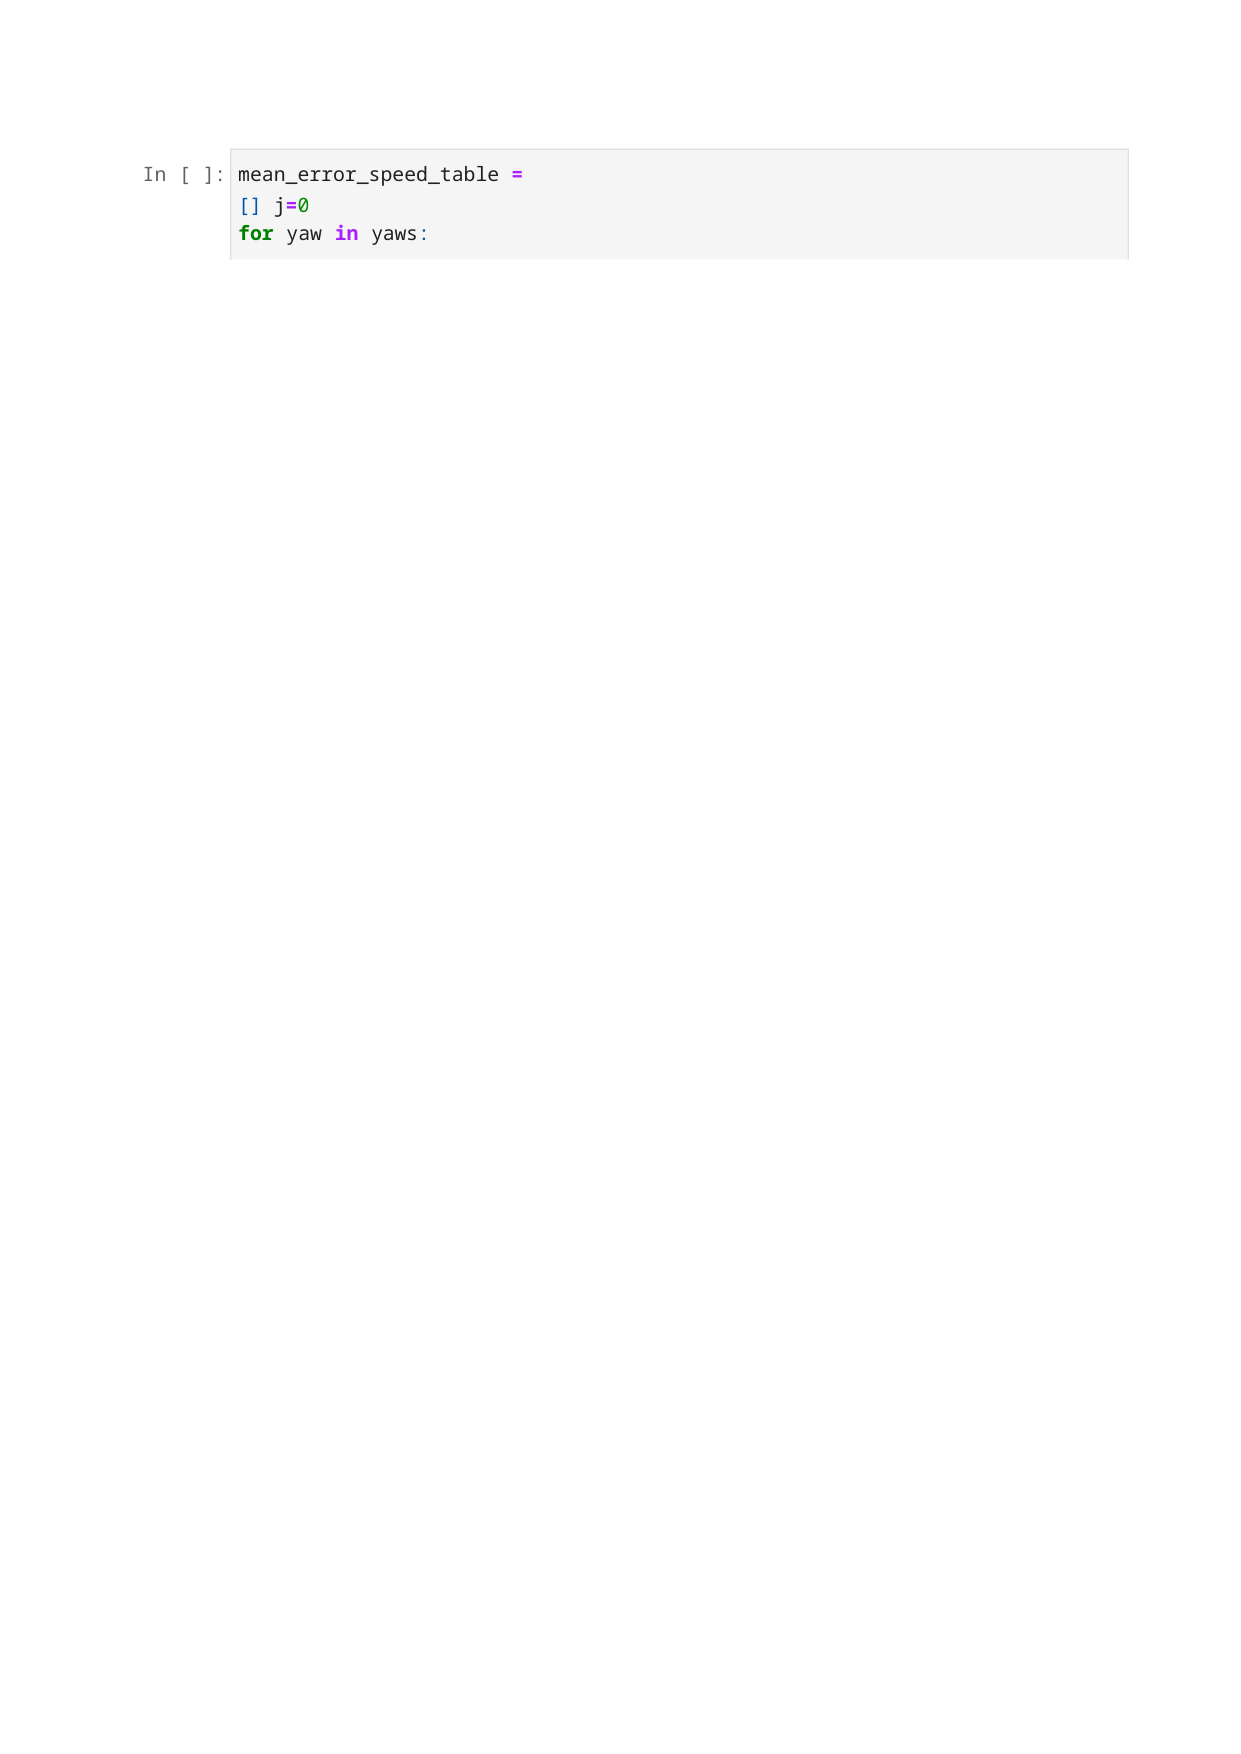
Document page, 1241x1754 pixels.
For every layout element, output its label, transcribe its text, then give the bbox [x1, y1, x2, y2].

text In [ ]: [142, 160, 230, 187]
